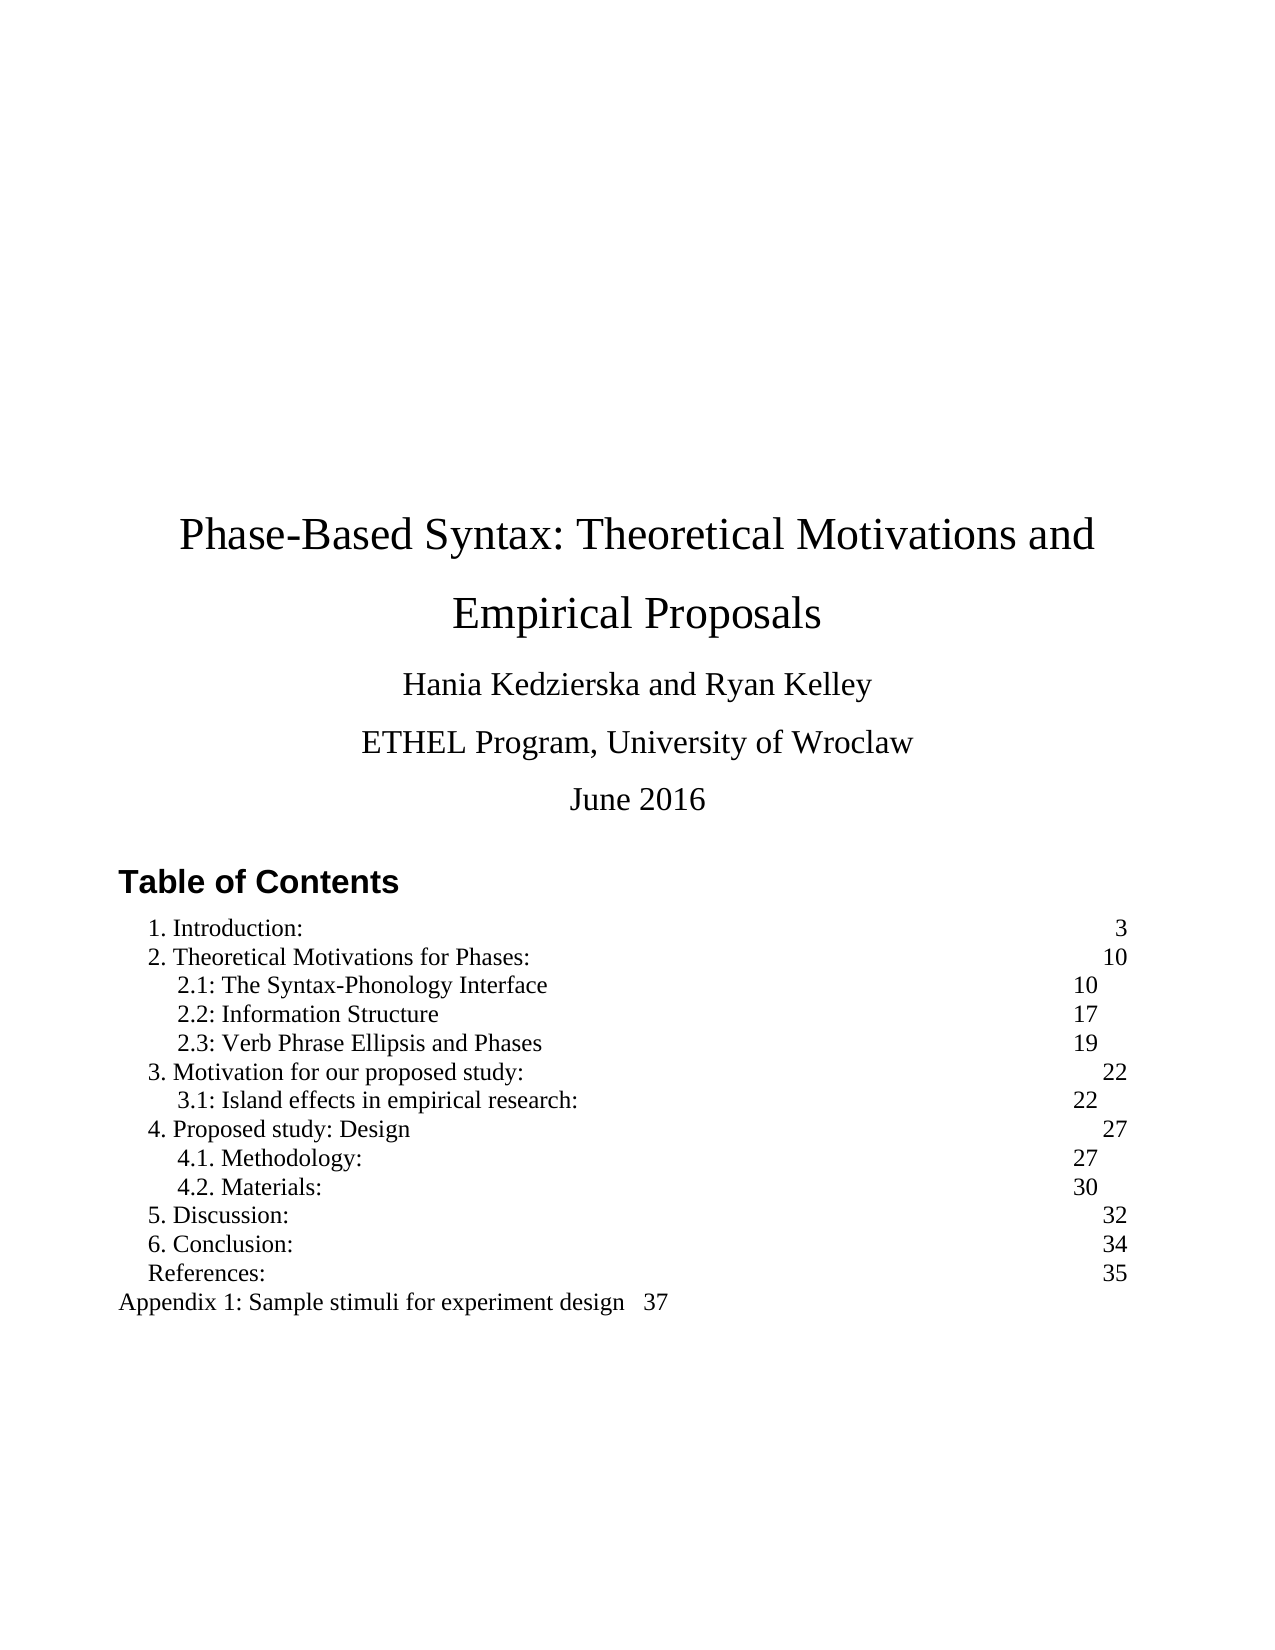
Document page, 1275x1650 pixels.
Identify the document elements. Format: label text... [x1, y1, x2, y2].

text Hania Kedzierska and Ryan Kelley [118, 664, 1157, 703]
text Table of Contents [118, 862, 1157, 900]
text Phase-Based Syntax: Theoretical Motivations and Empirical Proposals [118, 506, 1157, 638]
text ETHEL Program, University of Wroclaw [118, 722, 1157, 760]
text June 2016 [118, 779, 1157, 818]
